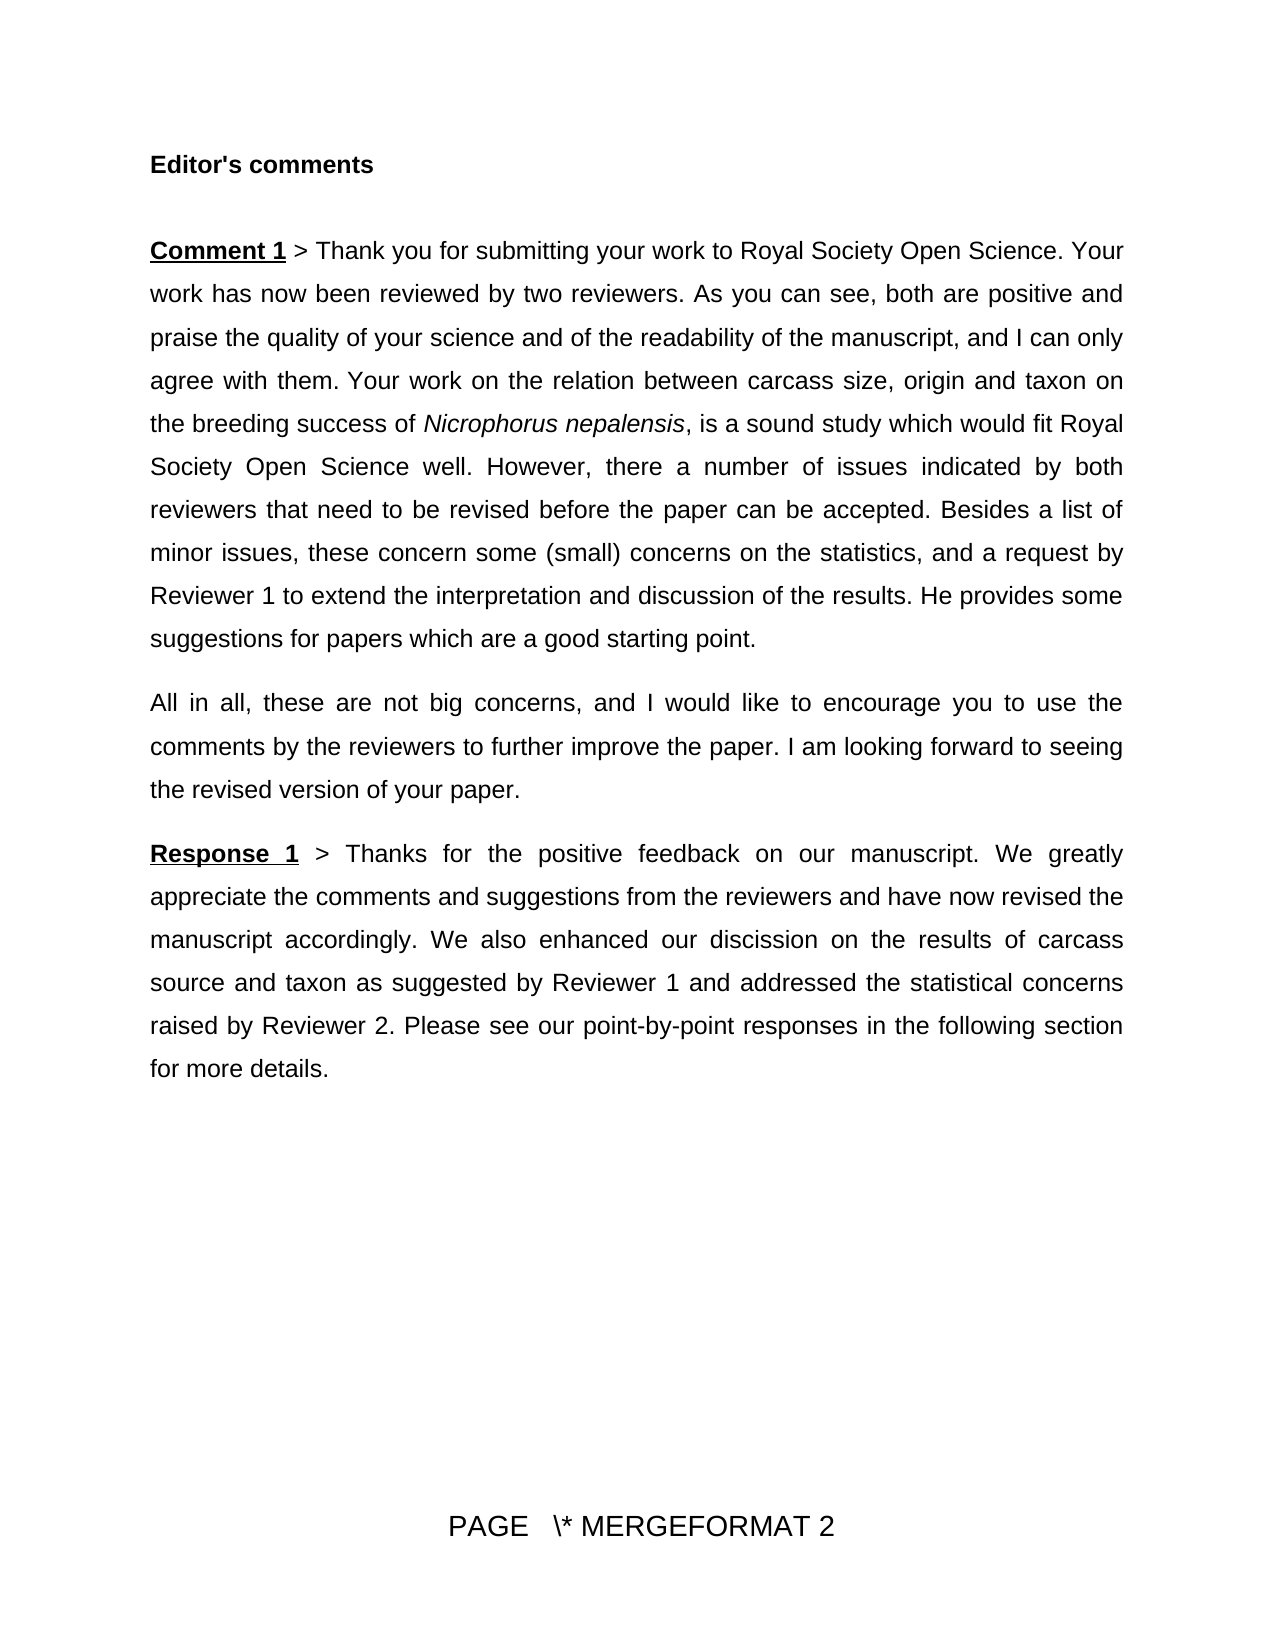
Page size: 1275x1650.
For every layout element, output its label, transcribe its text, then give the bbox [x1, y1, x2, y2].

text Editor's comments Comment 1 > Thank you for submitting your work to Royal Society Open Science. Your work has now been reviewed by two reviewers. As you can see, both are positive and praise the quality of your science and of the readability of the manuscript, and I can only agree with them. Your work on the relation between carcass size, origin and taxon on the breeding success of Nicrophorus nepalensis, is a sound study which would fit Royal Society Open Science well. However, there a number of issues indicated by both reviewers that need to be revised before the paper can be accepted. Besides a list of minor issues, these concern some (small) concerns on the statistics, and a request by Reviewer 1 to extend the interpretation and discussion of the results. He provides some suggestions for papers which are a good starting point. [150, 150, 1125, 653]
text Response 1 > Thanks for the positive feedback on our manuscript. We greatly appreciate the comments and suggestions from the reviewers and have now revised the manuscript accordingly. We also enhanced our discission on the results of carcass source and taxon as suggested by Reviewer 1 and addressed the statistical concerns raised by Reviewer 2. Please see our point-by-point responses in the following section for more details. [150, 838, 1125, 1083]
text All in all, these are not big concerns, and I would like to encourage you to use the comments by the reviewers to further improve the paper. I am looking forward to seeing the revised version of your paper. [150, 688, 1125, 803]
